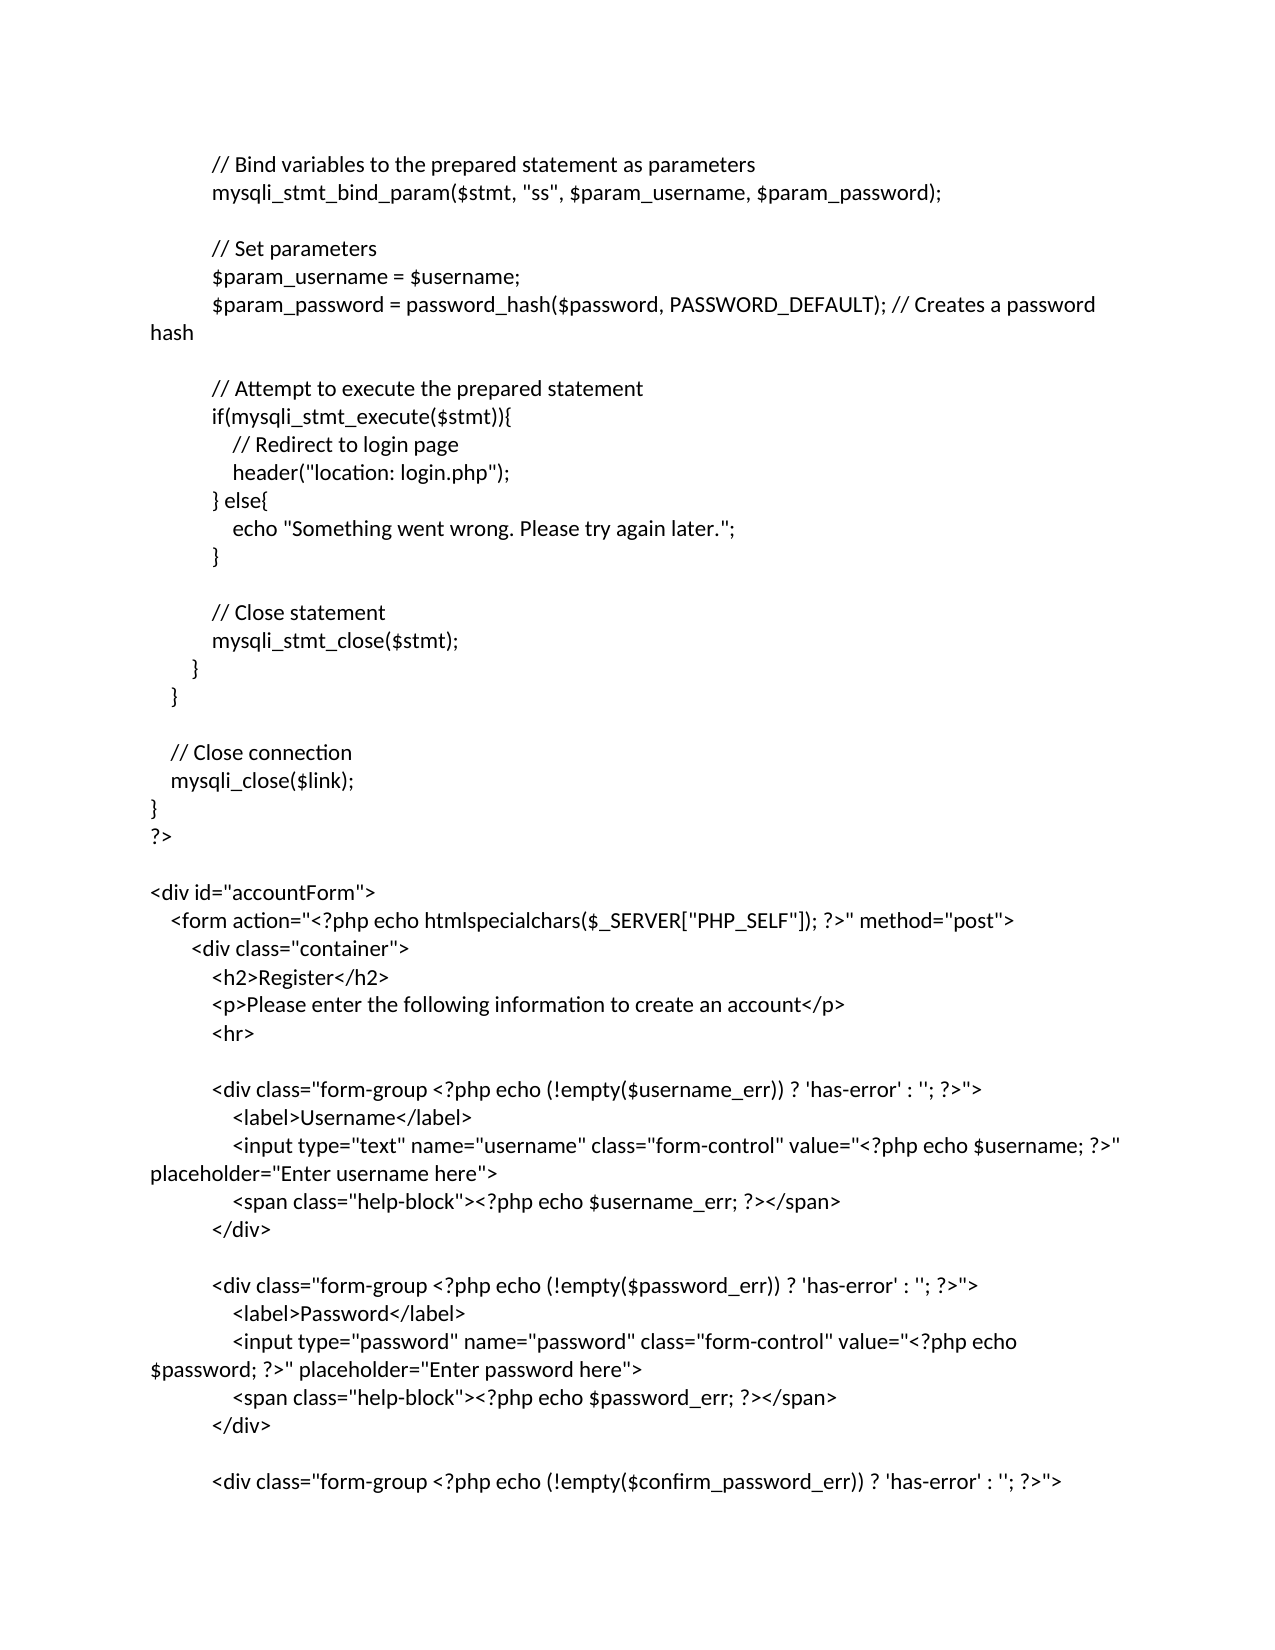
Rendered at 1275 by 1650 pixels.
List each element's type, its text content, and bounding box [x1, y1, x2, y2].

text mysqli_close($link); [150, 766, 1125, 794]
text <div class="form-group <?php echo (!empty($password_err)) ? 'has-error' : ''; ?>"> [150, 1271, 1125, 1299]
text <input type="text" name="username" class="form-control" value="<?php echo $username; ?>" placeholder="Enter username here"> [150, 1131, 1125, 1187]
text } [150, 654, 1125, 682]
text ?> [150, 822, 1125, 851]
text mysqli_stmt_close($stmt); [150, 626, 1125, 654]
text $param_password = password_hash($password, PASSWORD_DEFAULT); // Creates a password hash [150, 290, 1125, 346]
text } [150, 682, 1125, 710]
text <div id="accountForm"> [150, 878, 1125, 907]
text // Set parameters [150, 234, 1125, 262]
text } [150, 542, 1125, 570]
text </div> [150, 1215, 1125, 1243]
text </div> [150, 1411, 1125, 1439]
text <span class="help-block"><?php echo $username_err; ?></span> [150, 1187, 1125, 1215]
text // Close connection [150, 738, 1125, 766]
text } else{ [150, 486, 1125, 514]
text // Redirect to login page [150, 430, 1125, 458]
text echo "Something went wrong. Please try again later."; [150, 514, 1125, 542]
text } [150, 794, 1125, 822]
text <hr> [150, 1019, 1125, 1047]
text <h2>Register</h2> [150, 963, 1125, 991]
text header("location: login.php"); [150, 458, 1125, 486]
text mysqli_stmt_bind_param($stmt, "ss", $param_username, $param_password); [150, 178, 1125, 206]
text <div class="form-group <?php echo (!empty($confirm_password_err)) ? 'has-error' : ''; ?>"> [150, 1467, 1125, 1495]
text <input type="password" name="password" class="form-control" value="<?php echo $password; ?>" placeholder="Enter password here"> [150, 1327, 1125, 1383]
text // Bind variables to the prepared statement as parameters [150, 150, 1125, 178]
text <div class="container"> [150, 934, 1125, 963]
text // Close statement [150, 598, 1125, 626]
text <label>Username</label> [150, 1103, 1125, 1131]
text <div class="form-group <?php echo (!empty($username_err)) ? 'has-error' : ''; ?>"> [150, 1075, 1125, 1103]
text <label>Password</label> [150, 1299, 1125, 1327]
text $param_username = $username; [150, 262, 1125, 290]
text if(mysqli_stmt_execute($stmt)){ [150, 402, 1125, 430]
text <form action="<?php echo htmlspecialchars($_SERVER["PHP_SELF"]); ?>" method="post"> [150, 907, 1125, 934]
text <span class="help-block"><?php echo $password_err; ?></span> [150, 1383, 1125, 1411]
text // Attempt to execute the prepared statement [150, 374, 1125, 402]
text <p>Please enter the following information to create an account</p> [150, 991, 1125, 1019]
